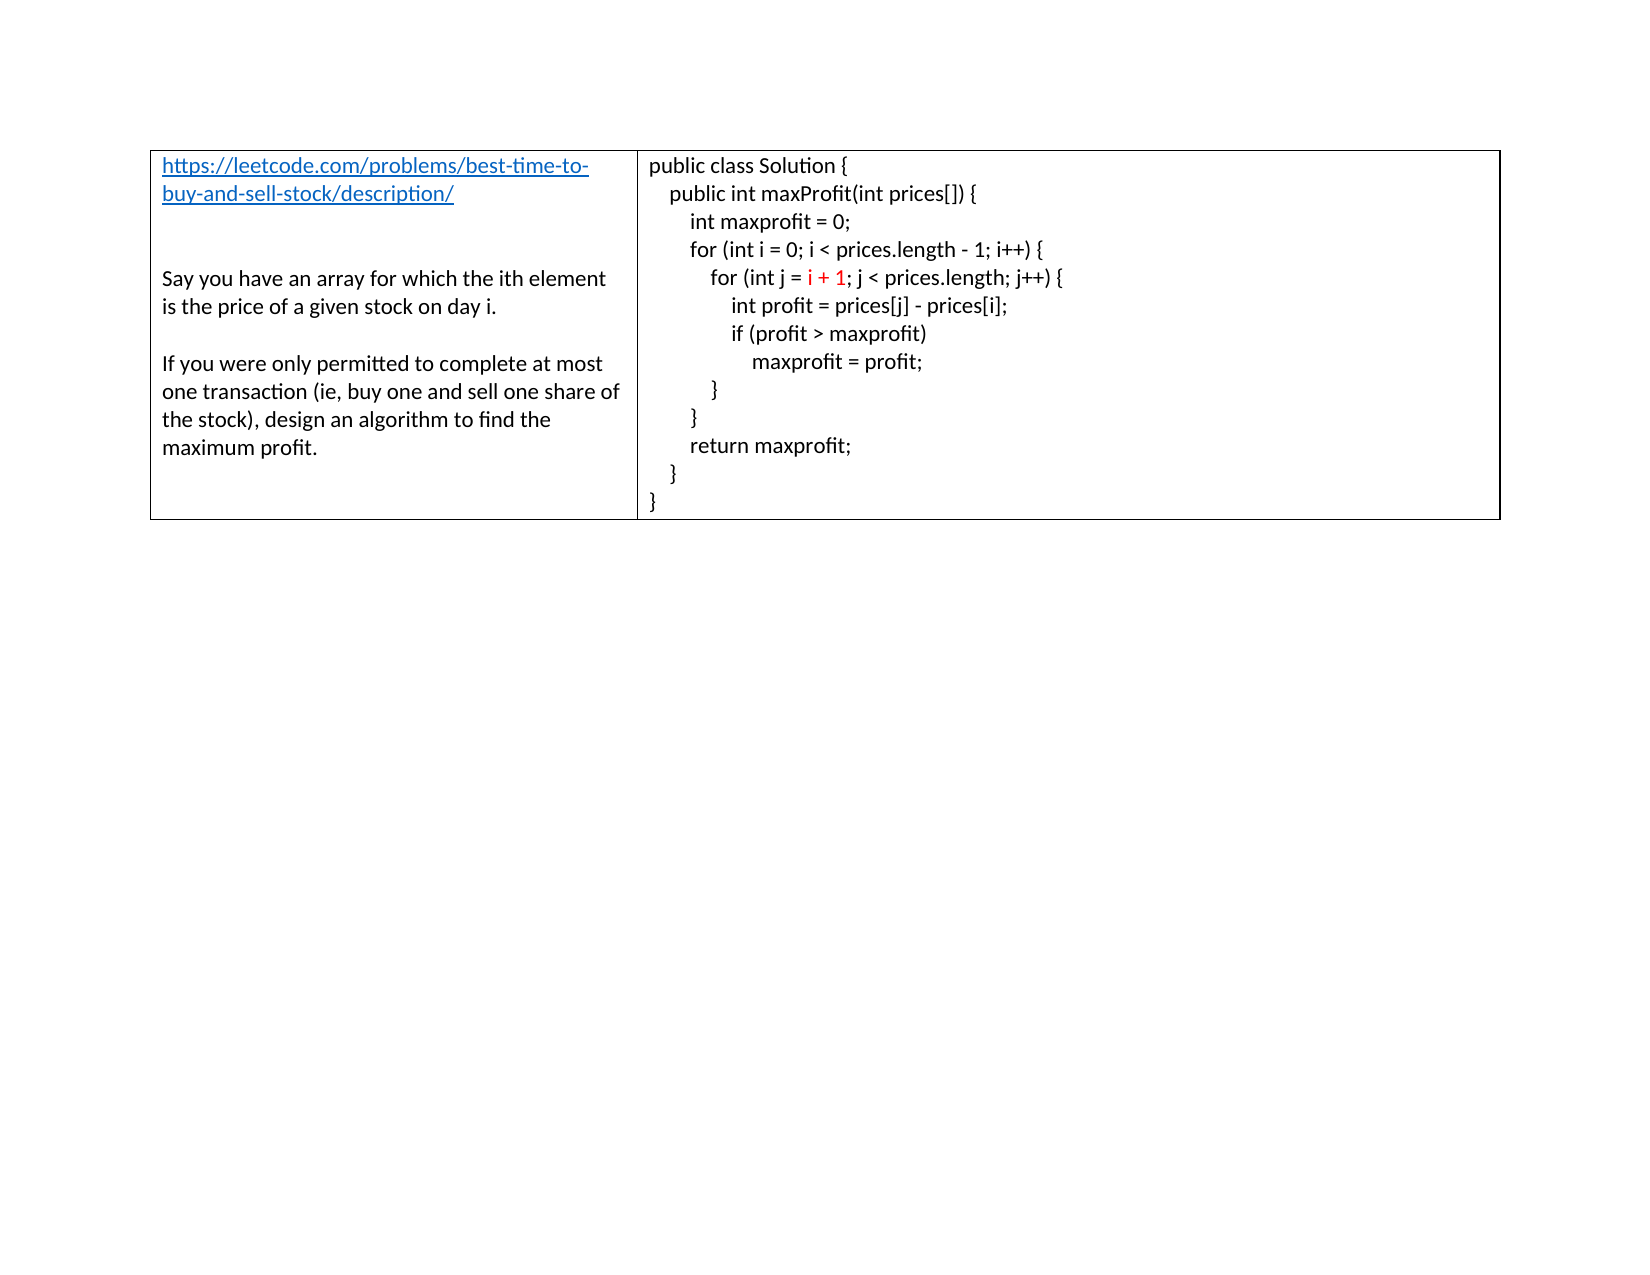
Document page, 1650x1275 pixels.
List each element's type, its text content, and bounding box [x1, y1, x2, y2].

table_header public class Solution { public int maxProfit(int prices[]) { int maxprofit = 0; for (int i = 0; i < prices.length - 1; i++) { for (int j = i + 1; j < prices.length; j++) { int profit = prices[j] - prices[i]; if (profit > maxprofit) maxprofit = profit; } } return maxprofit; } } [638, 151, 1499, 519]
table_header https://leetcode.com/problems/best-time-to-buy-and-sell-stock/description/ Say you have an array for which the ith element is the price of a given stock on day i. If you were only permitted to complete at most one transaction (ie, buy one and sell one share of the stock), design an algorithm to find the maximum profit. [151, 151, 637, 519]
